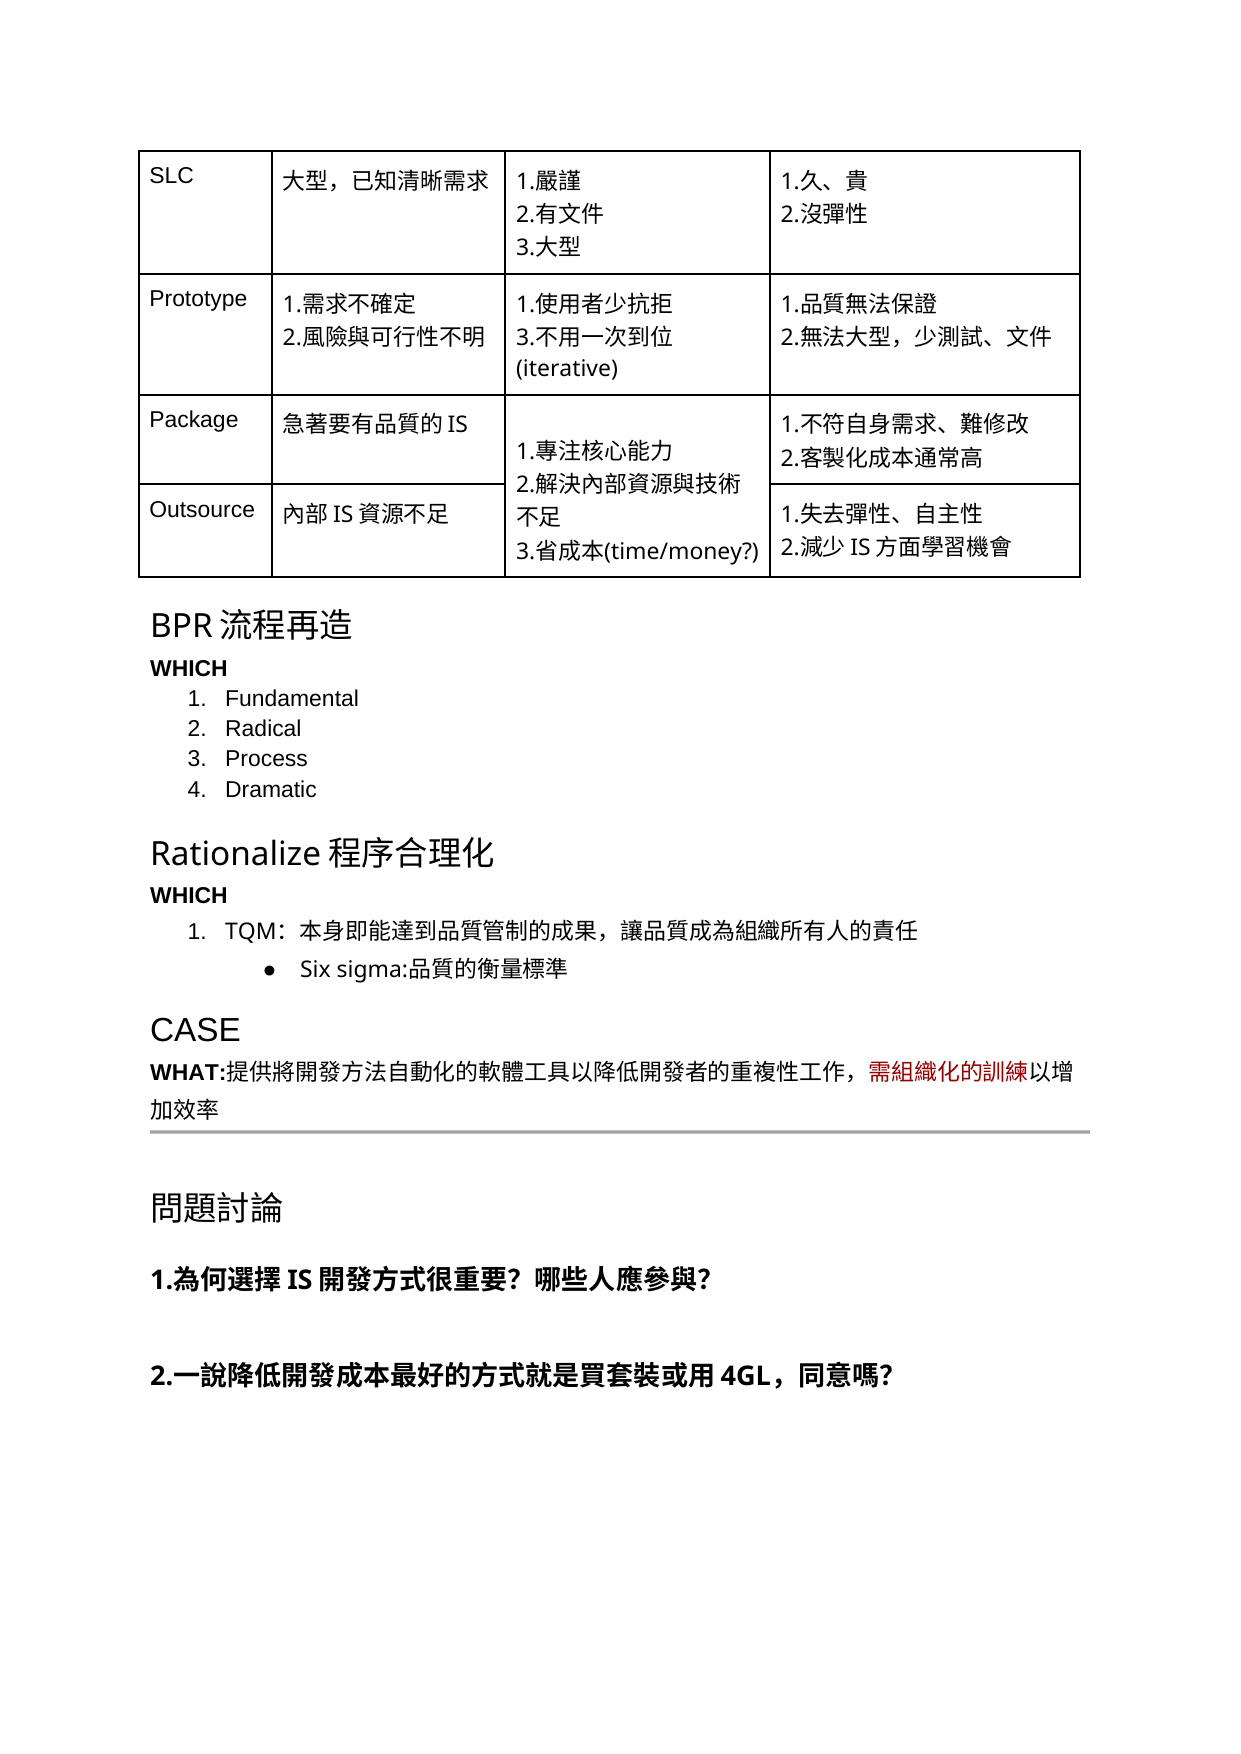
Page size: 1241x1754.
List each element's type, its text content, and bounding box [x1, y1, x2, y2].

table_cell Prototype [140, 275, 271, 394]
table_cell 1.失去彈性、自主性 2.減少IS方面學習機會 [771, 485, 1079, 576]
table_cell 急著要有品質的IS [273, 396, 504, 483]
table_cell 1.需求不確定 2.風險與可行性不明 [273, 275, 504, 394]
table_cell 1.使用者少抗拒 3.不用一次到位(iterative) [506, 275, 769, 394]
list Process [187, 745, 1090, 772]
subtitle 2.一說降低開發成本最好的方式就是買套裝或用4GL，同意嗎？ [150, 1354, 1090, 1393]
table_cell 1.不符自身需求、難修改 2.客製化成本通常高 [771, 396, 1079, 483]
text WHAT:提供將開發方法自動化的軟體工具以降低開發者的重複性工作，需組織化的訓練以增加效率 [150, 1054, 1090, 1126]
table_cell 1.久、貴 2.沒彈性 [771, 152, 1079, 273]
list Dramatic [187, 776, 1090, 802]
text WHICH [150, 882, 1090, 909]
table_cell 大型，已知清晰需求 [273, 152, 504, 273]
table_cell 內部IS資源不足 [273, 485, 504, 576]
text WHICH [150, 655, 1090, 681]
list Radical [187, 715, 1090, 742]
subtitle 問題討論 [150, 1181, 1090, 1230]
text Rationalize程序合理化 [150, 827, 1090, 875]
table_cell SLC [140, 152, 271, 273]
list Fundamental [187, 685, 1090, 711]
subtitle 1.為何選擇IS開發方式很重要？哪些人應參與？ [150, 1258, 1090, 1297]
list TQM：本身即能達到品質管制的成果，讓品質成為組織所有人的責任 [187, 912, 1090, 946]
table_cell 1.嚴謹 2.有文件 3.大型 [506, 152, 769, 273]
text CASE [150, 1010, 1090, 1048]
table_cell Package [140, 396, 271, 483]
table_cell 1.品質無法保證 2.無法大型，少測試、文件 [771, 275, 1079, 394]
table_cell 1.專注核心能力 2.解決內部資源與技術不足 3.省成本(time/money?) [506, 396, 769, 576]
text BPR流程再造 [150, 599, 1090, 648]
table_cell Outsource [140, 485, 271, 576]
list Six sigma:品質的衡量標準 [262, 951, 1090, 984]
